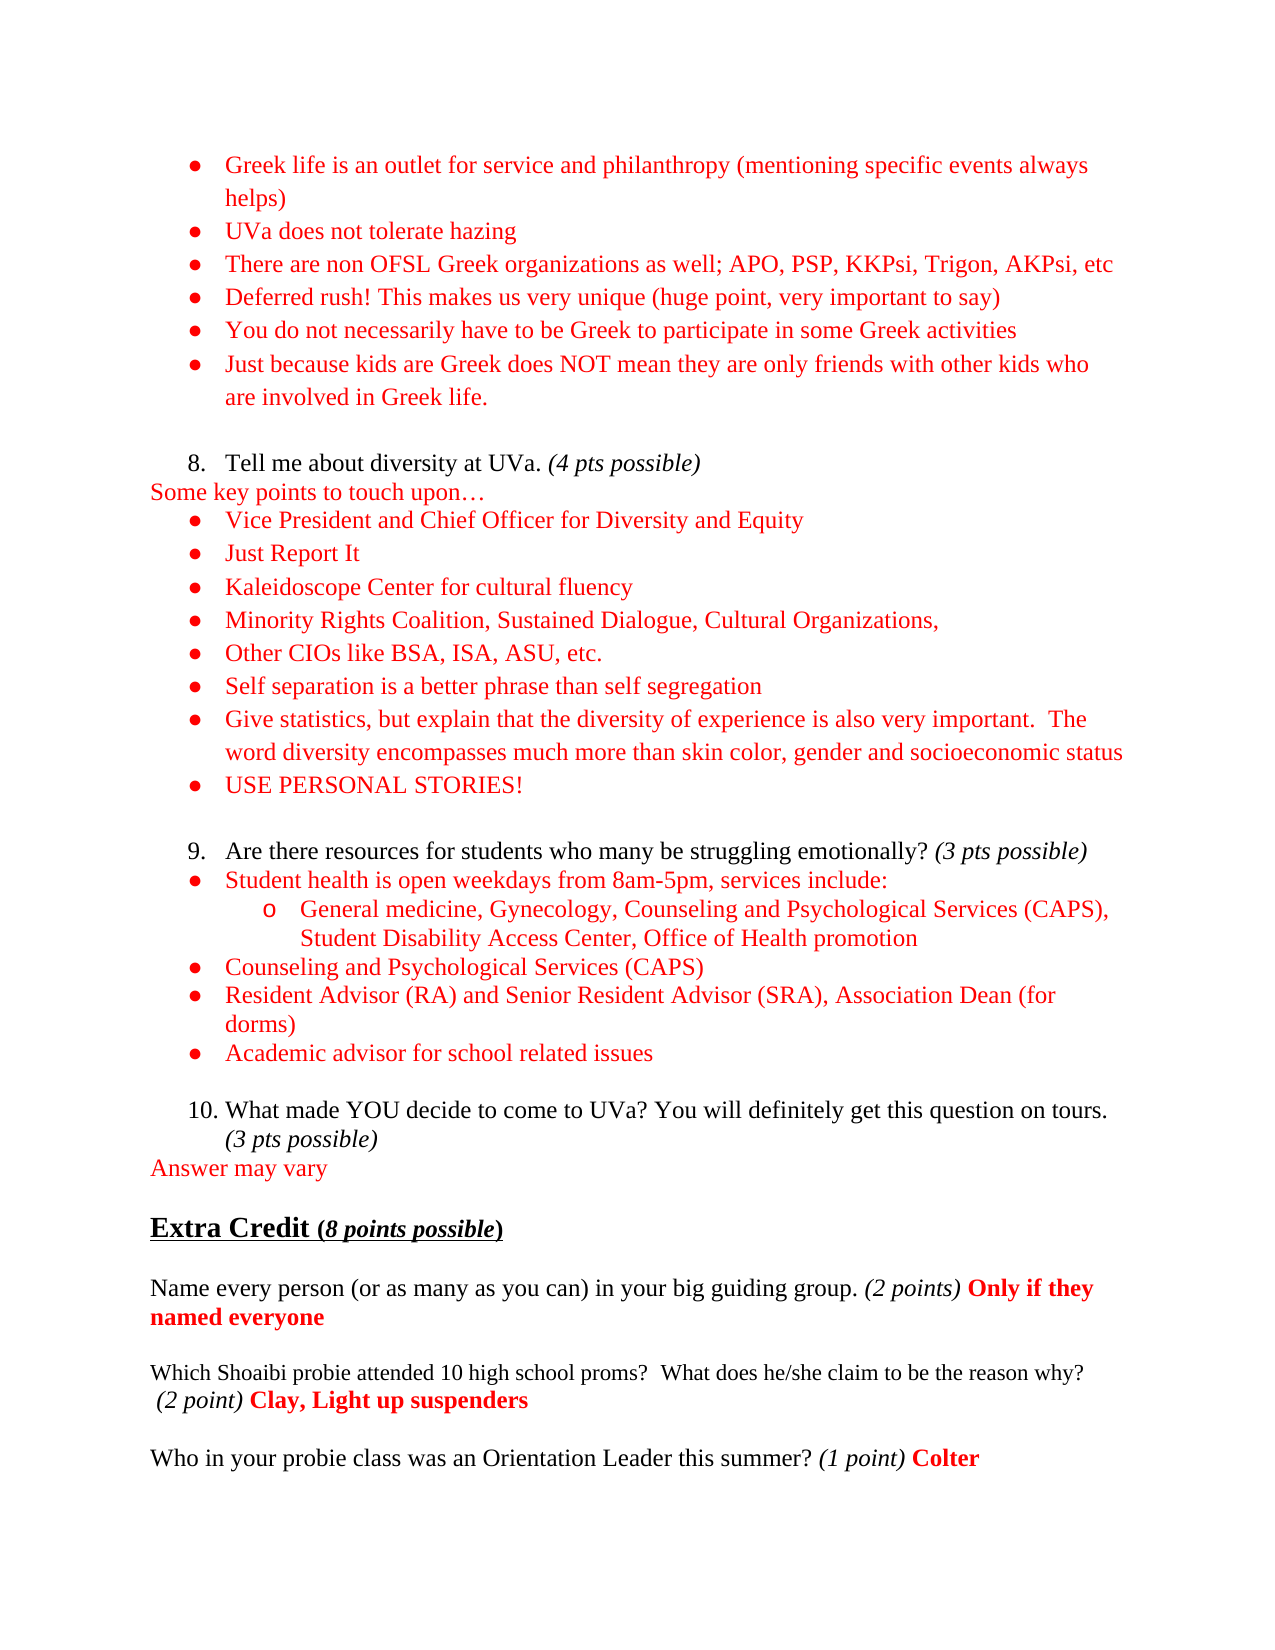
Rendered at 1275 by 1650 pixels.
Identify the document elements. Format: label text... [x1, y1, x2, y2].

list Other CIOs like BSA, ISA, ASU, etc. [187, 638, 1125, 667]
list Greek life is an outlet for service and philanthropy (mentioning specific events always helps) [187, 150, 1125, 212]
list Academic advisor for school related issues [187, 1038, 1125, 1067]
subtitle Answer may vary [150, 1153, 1125, 1182]
list Kaleidoscope Center for cultural fluency [187, 572, 1125, 600]
list Counseling and Psychological Services (CAPS) [187, 952, 1125, 980]
text Which Shoaibi probie attended 10 high school proms? What does he/she claim to be the reason why? [150, 1359, 1125, 1386]
list Vice President and Chief Officer for Diversity and Equity [187, 505, 1125, 534]
list Self separation is a better phrase than self segregation [187, 671, 1125, 700]
list Deferred rush! This makes us very unique (huge point, very important to say) [187, 282, 1125, 311]
list USE PERSONAL STORIES! [187, 770, 1125, 799]
list What made YOU decide to come to UVa? You will definitely get this question on tours. (3 pts possible) [187, 1096, 1125, 1153]
list Just because kids are Greek does NOT mean they are only friends with other kids who are involved in Greek life. [187, 349, 1125, 411]
list UVa does not tolerate hazing [187, 216, 1125, 245]
text (2 point) Clay, Light up suspenders [150, 1386, 1125, 1414]
list Resident Advisor (RA) and Senior Resident Advisor (SRA), Association Dean (for dorms) [187, 980, 1125, 1038]
text Name every person (or as many as you can) in your big guiding group. (2 points) Only if they named everyone [150, 1273, 1125, 1330]
text Some key points to touch upon… [150, 477, 1125, 505]
subtitle Extra Credit (8 points possible) [150, 1211, 1125, 1244]
list Give statistics, but explain that the diversity of experience is also very important. The word diversity encompasses much more than skin color, gender and socioeconomic status [187, 704, 1125, 766]
list There are non OFSL Greek organizations as well; APO, PSP, KKPsi, Trigon, AKPsi, etc [187, 249, 1125, 278]
list Just Report It [187, 538, 1125, 567]
text Who in your probie class was an Orientation Leader this summer? (1 point) Colter [150, 1443, 1125, 1472]
list Are there resources for students who many be struggling emotionally? (3 pts possible) [187, 836, 1125, 865]
list Student health is open weekdays from 8am-5pm, services include: [187, 865, 1125, 894]
list General medicine, Gynecology, Counseling and Psychological Services (CAPS), Student Disability Access Center, Office of Health promotion [262, 894, 1125, 952]
list Minority Rights Coalition, Sustained Dialogue, Cultural Organizations, [187, 605, 1125, 633]
list Tell me about diversity at UVa. (4 pts possible) [187, 448, 1125, 477]
list You do not necessarily have to be Greek to participate in some Greek activities [187, 316, 1125, 344]
